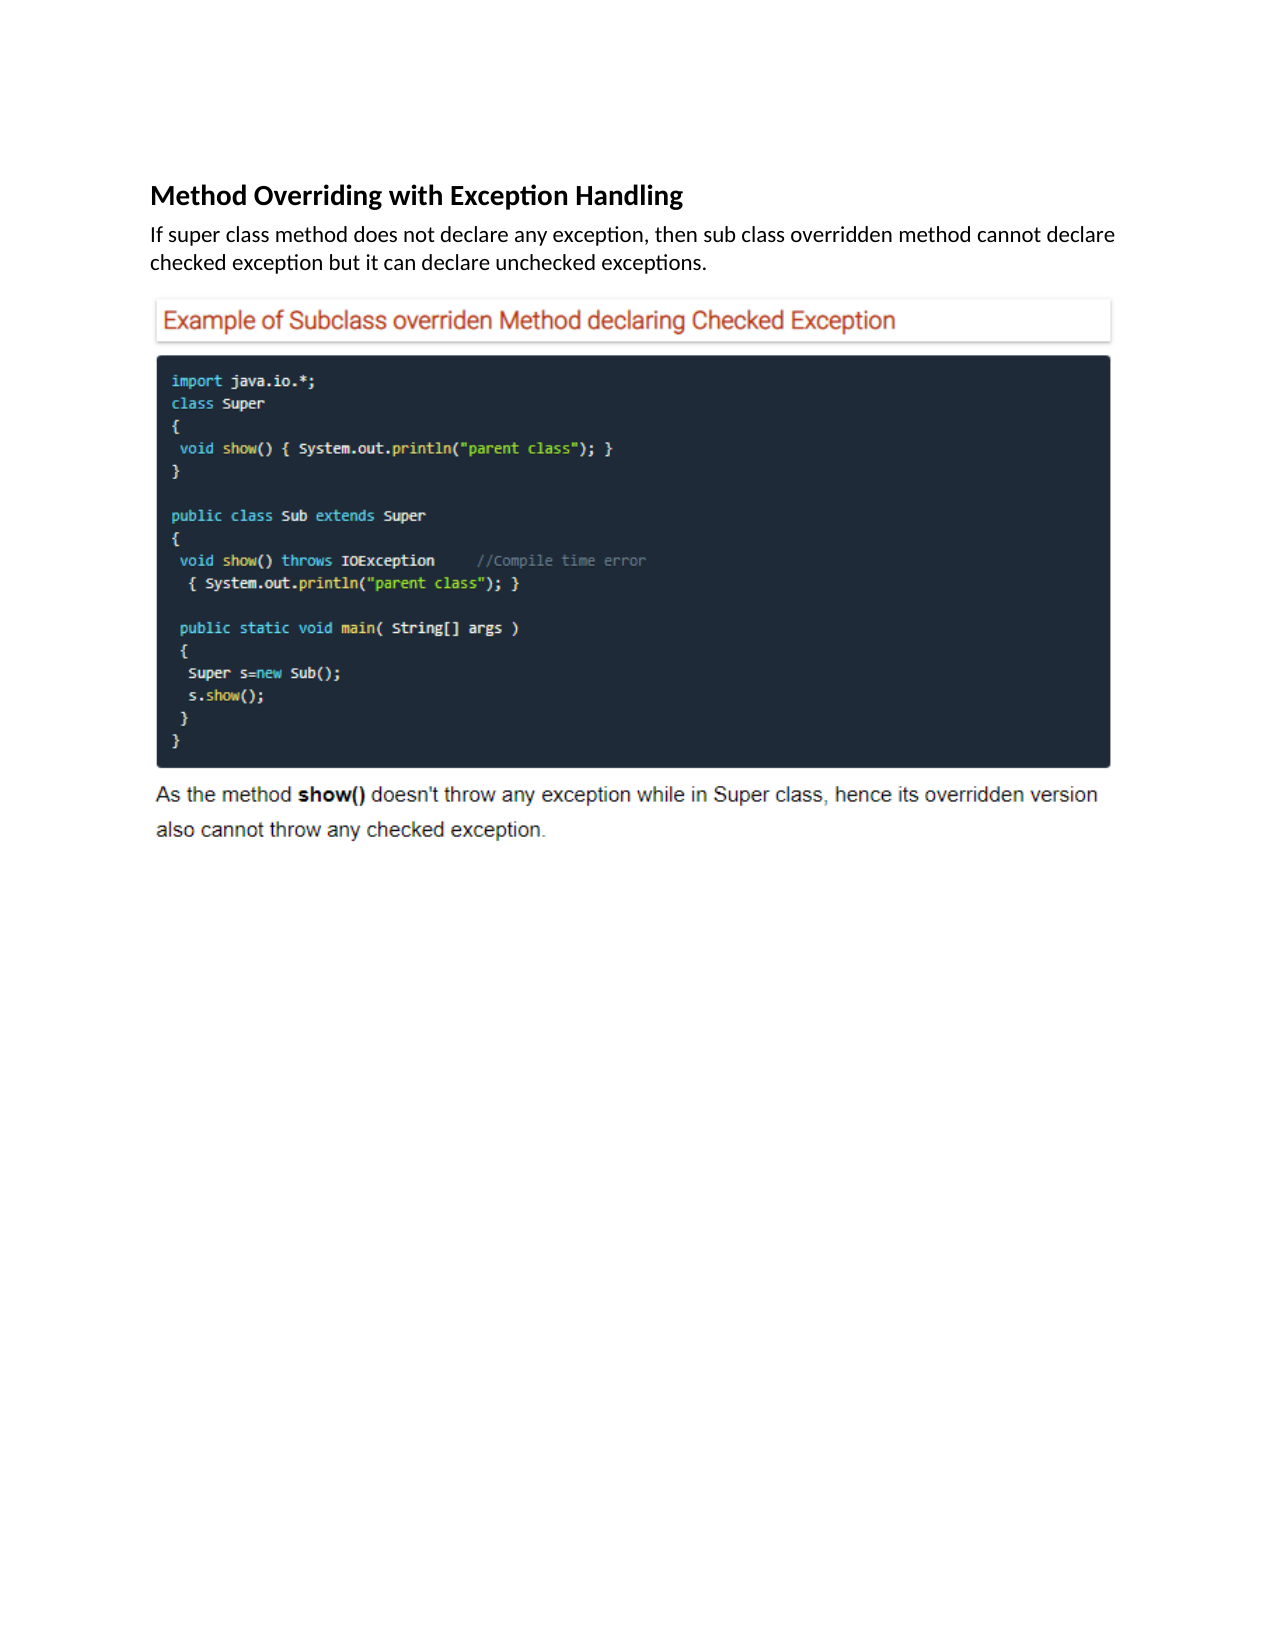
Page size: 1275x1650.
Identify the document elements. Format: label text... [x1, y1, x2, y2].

text If super class method does not declare any exception, then sub class overridden method cannot declare checked exception but it can declare unchecked exceptions. [150, 220, 1125, 276]
subtitle Method Overriding with Exception Handling [150, 150, 1125, 212]
picture [150, 292, 1125, 865]
